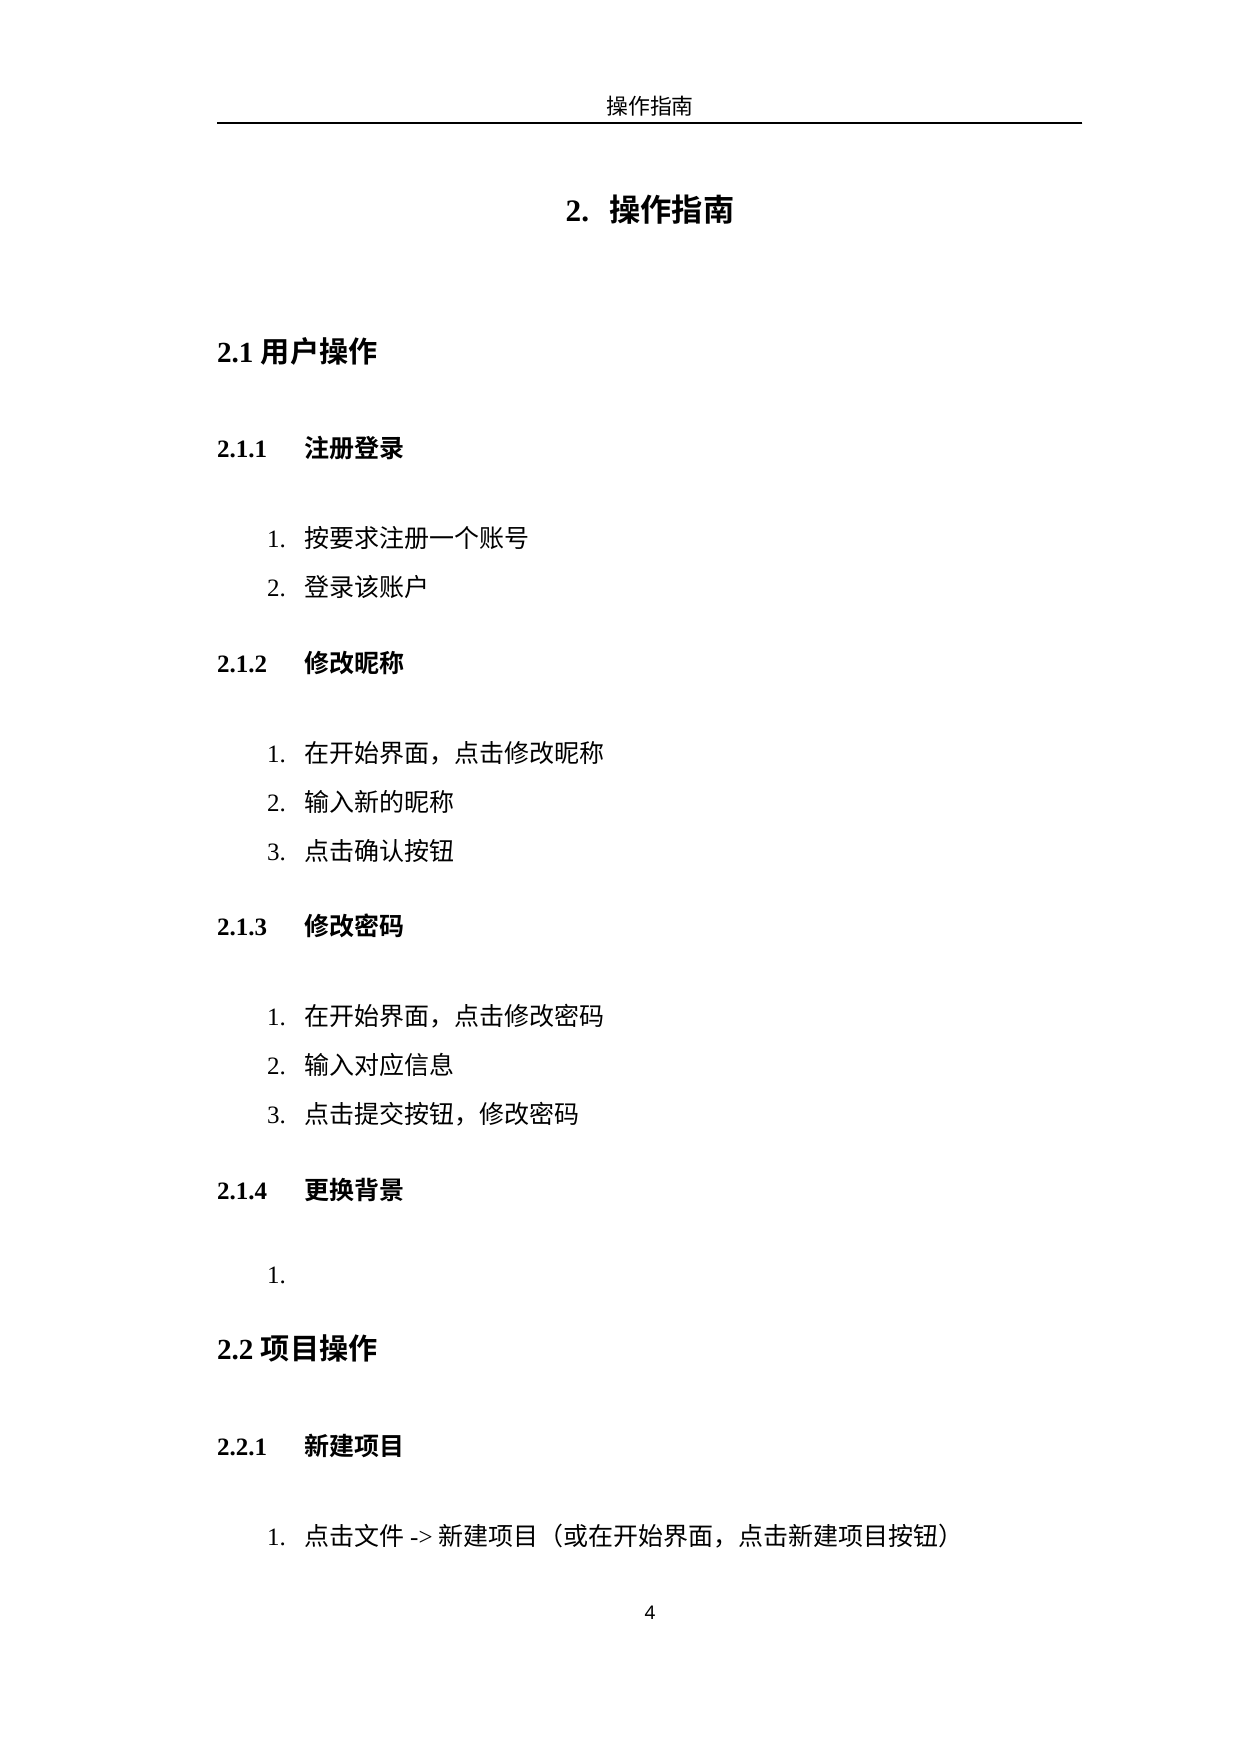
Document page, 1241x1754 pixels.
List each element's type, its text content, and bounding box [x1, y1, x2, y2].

subtitle 新建项目 [217, 1426, 1082, 1462]
list 登录该账户 [217, 567, 1082, 604]
list 输入对应信息 [217, 1046, 1082, 1082]
subtitle 用户操作 [217, 329, 1082, 371]
subtitle 修改密码 [217, 907, 1082, 943]
list 在开始界面，点击修改密码 [217, 997, 1082, 1033]
subtitle 项目操作 [217, 1326, 1082, 1368]
subtitle 更换背景 [217, 1170, 1082, 1207]
list 在开始界面，点击修改昵称 [217, 733, 1082, 769]
list 点击文件 -> 新建项目（或在开始界面，点击新建项目按钮） [217, 1516, 1082, 1552]
list 点击提交按钮，修改密码 [217, 1094, 1082, 1131]
list 点击确认按钮 [217, 831, 1082, 867]
list 输入新的昵称 [217, 782, 1082, 818]
subtitle 注册登录 [217, 429, 1082, 465]
subtitle 操作指南 [217, 185, 1082, 231]
list 按要求注册一个账号 [217, 519, 1082, 555]
subtitle 修改昵称 [217, 643, 1082, 680]
